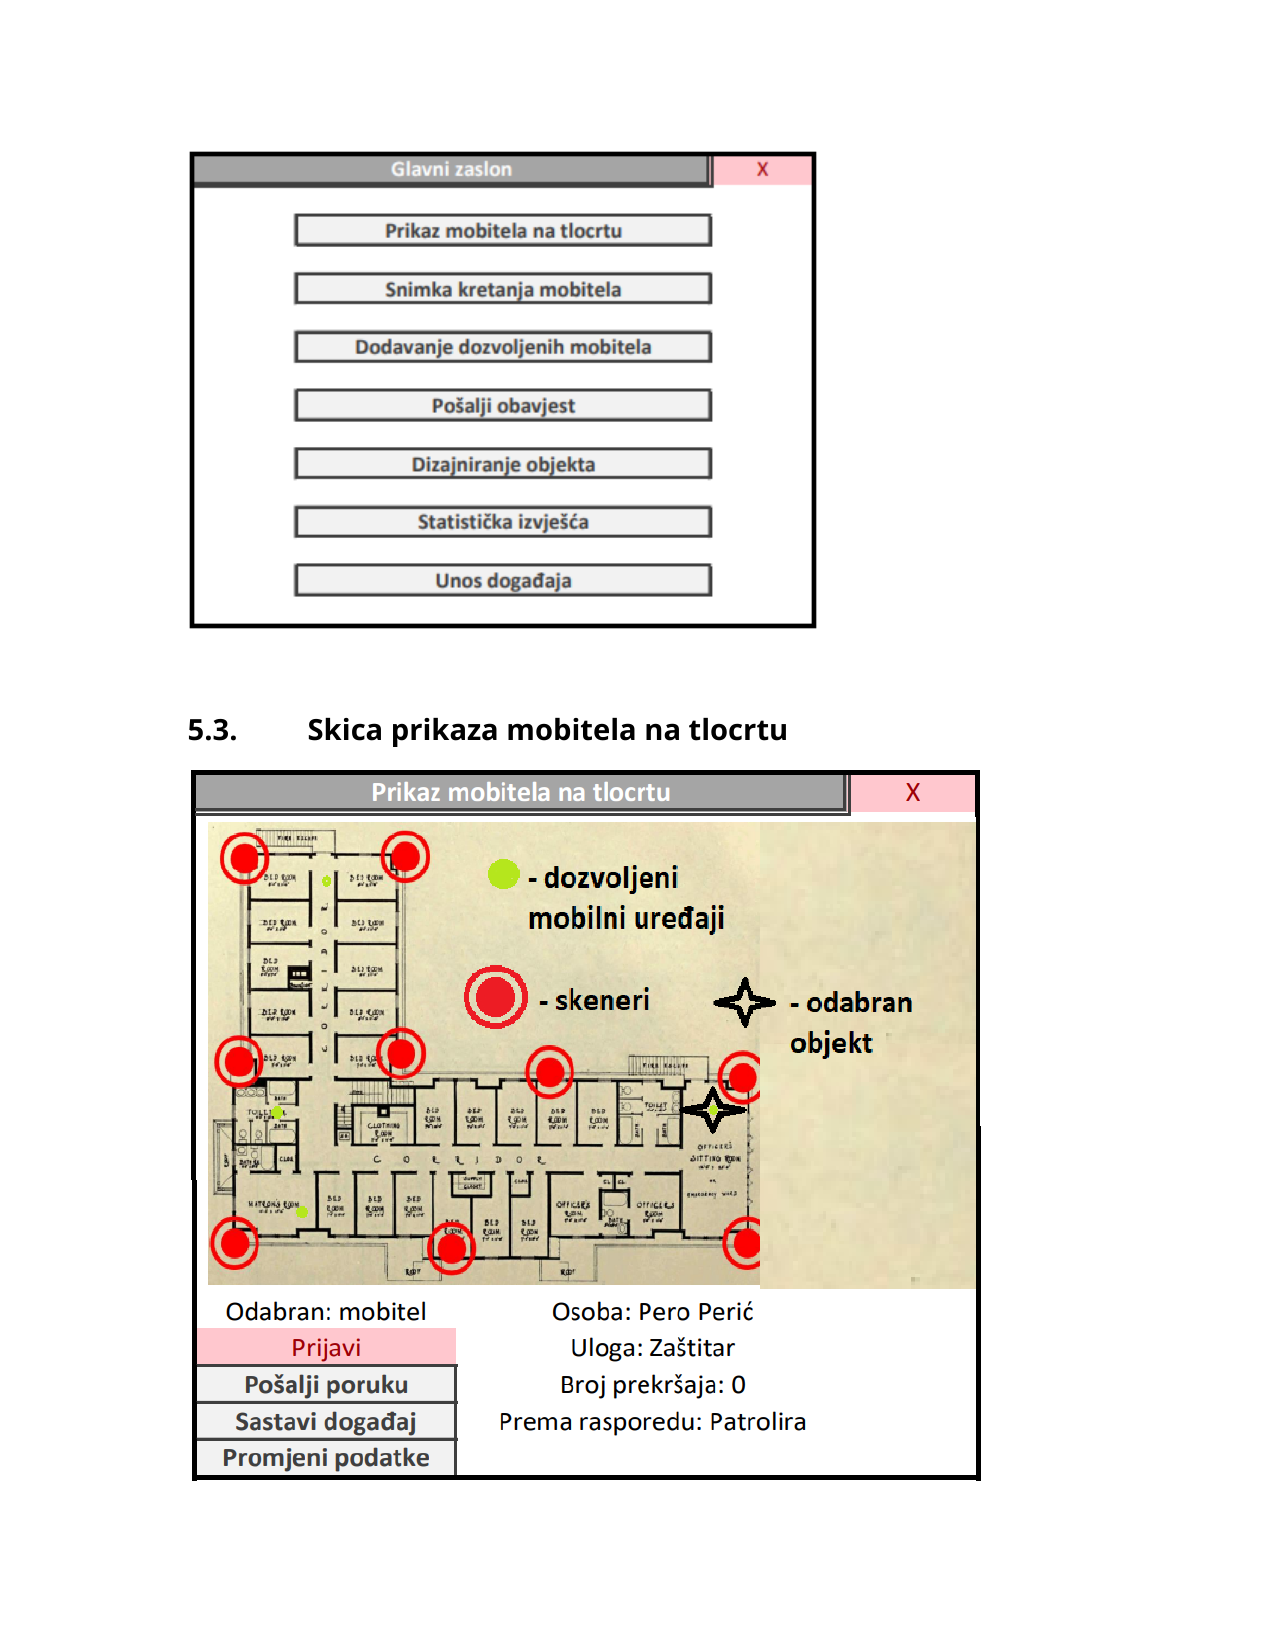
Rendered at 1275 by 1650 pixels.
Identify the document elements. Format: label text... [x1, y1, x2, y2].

picture [187, 150, 821, 633]
list Skica prikaza mobitela na tlocrtu [187, 709, 1125, 749]
picture [187, 767, 994, 1488]
